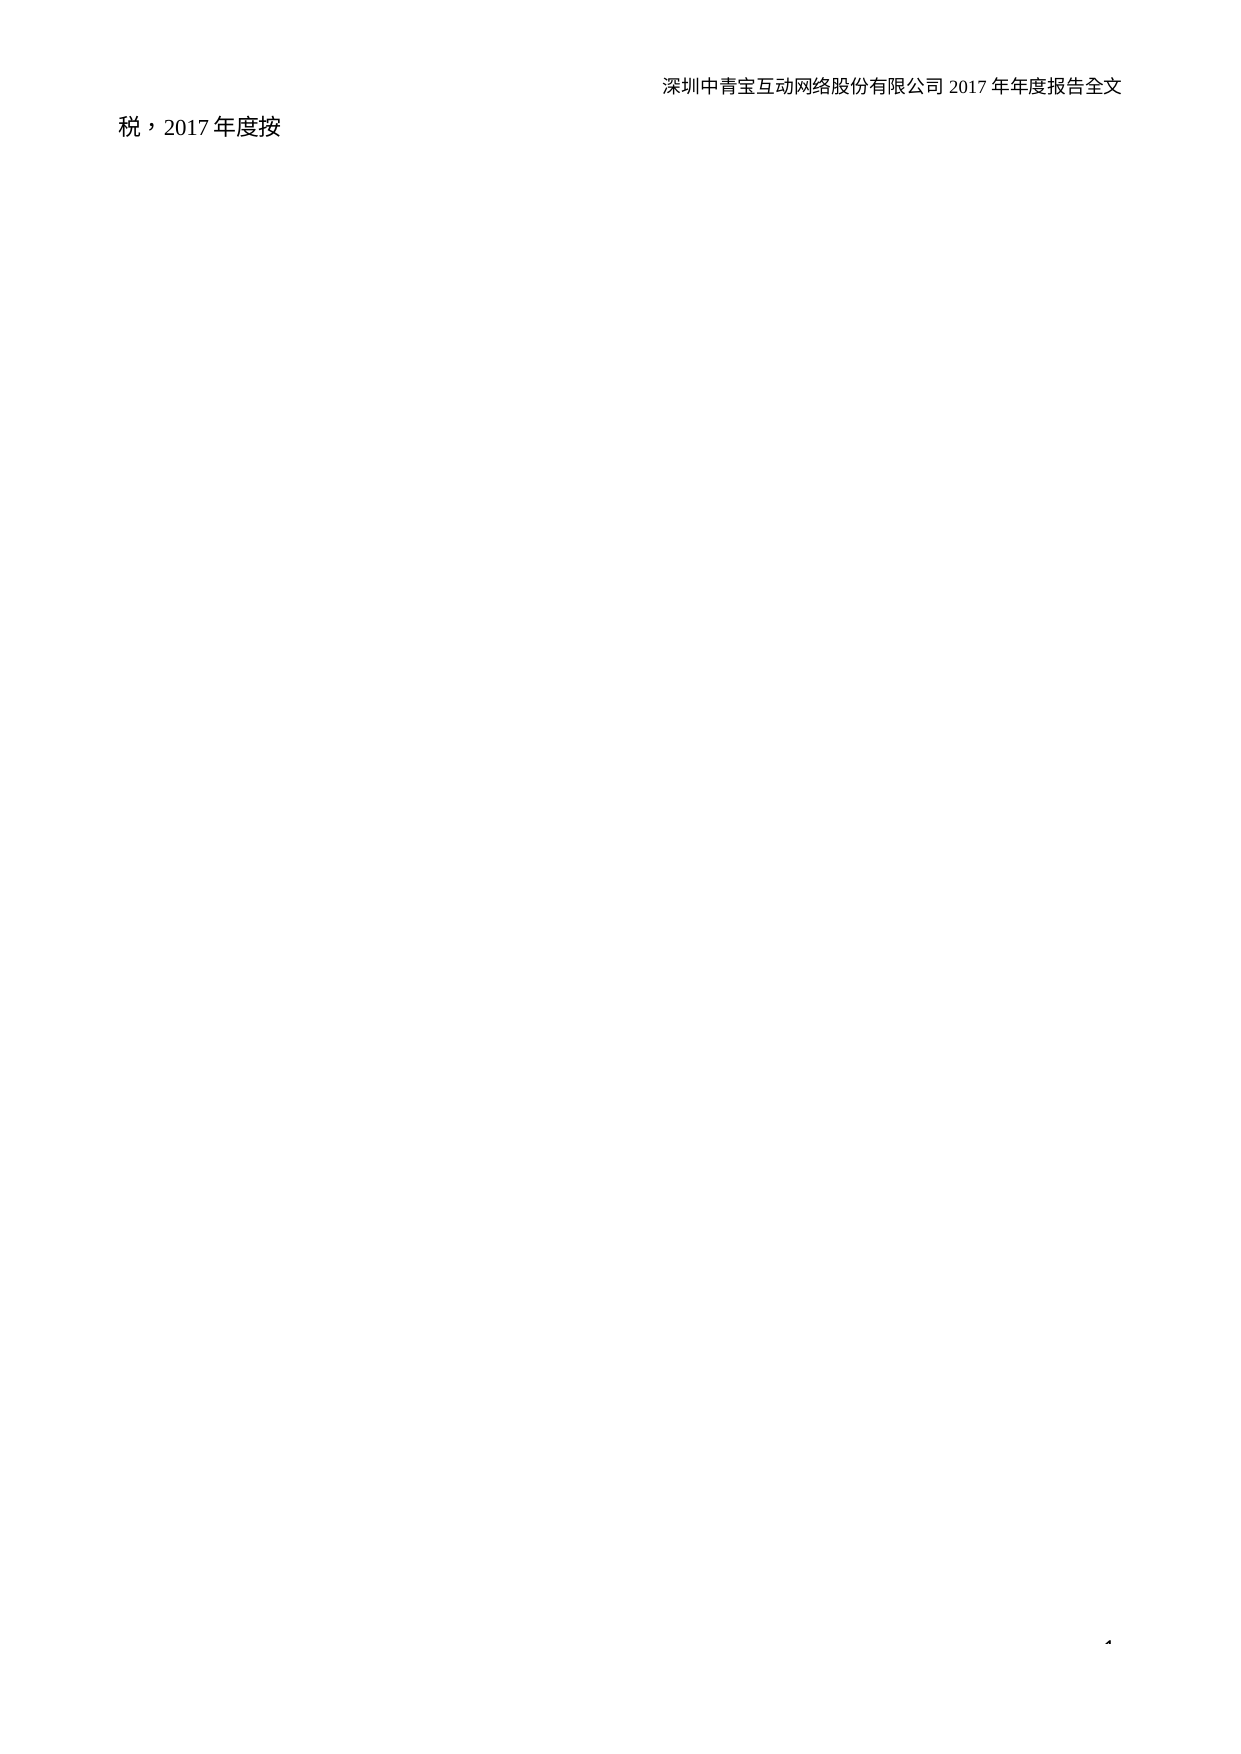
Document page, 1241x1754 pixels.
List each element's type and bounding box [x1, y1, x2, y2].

text [118, 110, 1123, 142]
